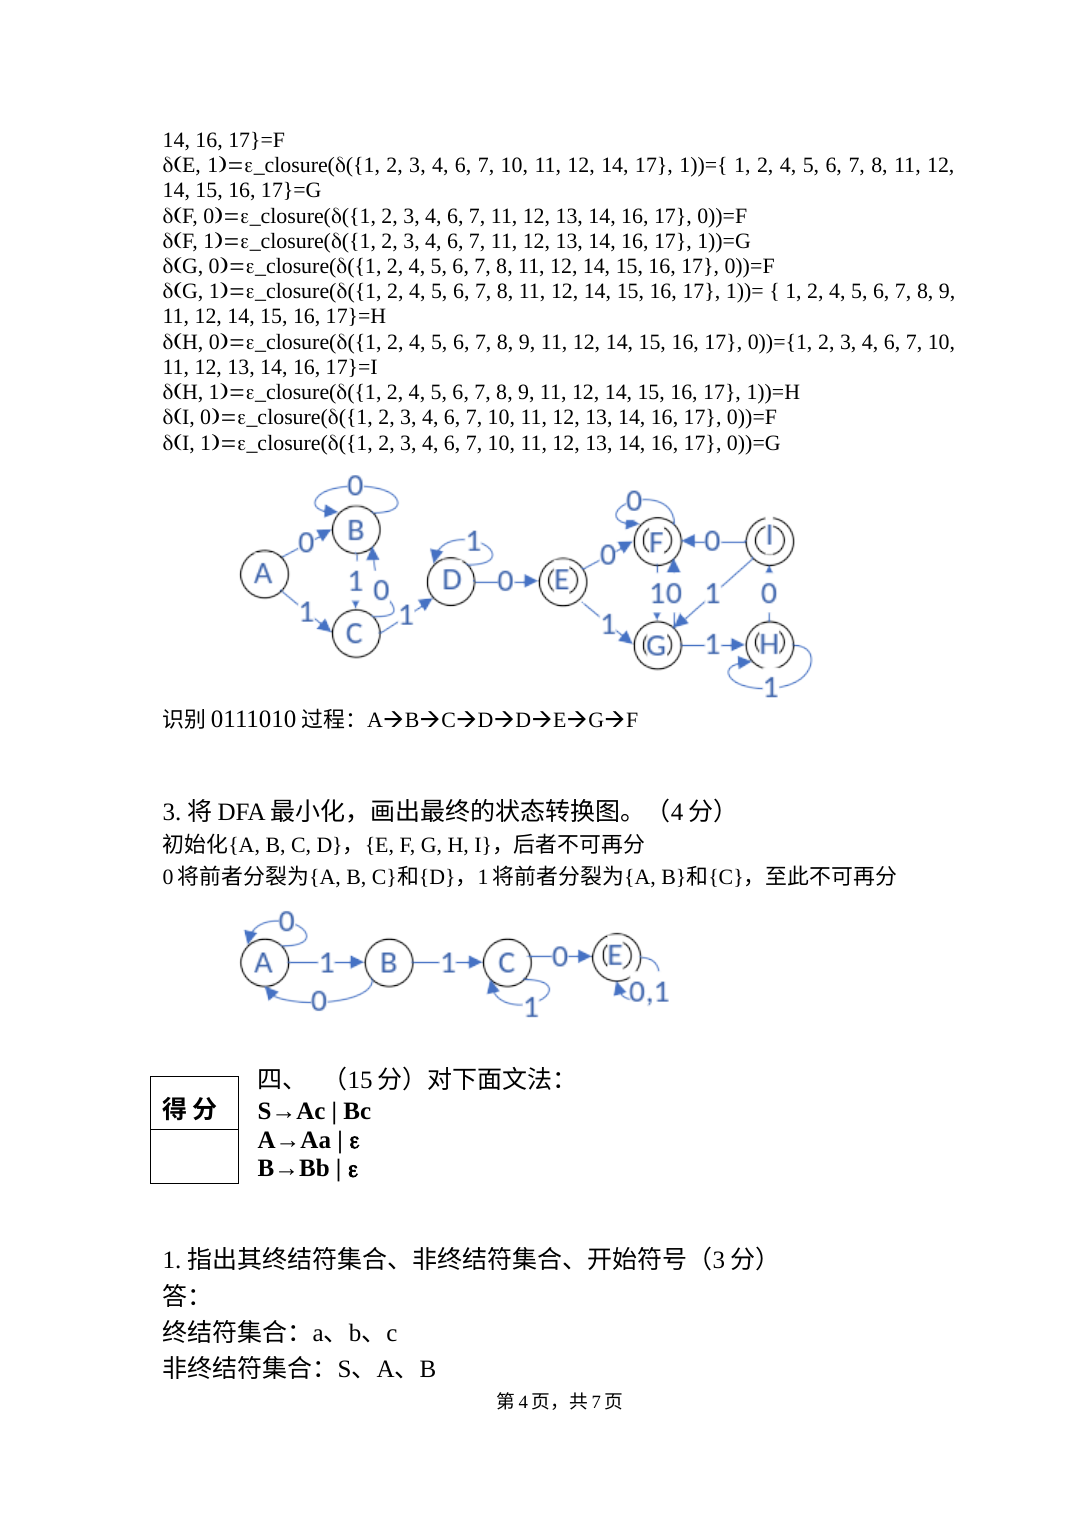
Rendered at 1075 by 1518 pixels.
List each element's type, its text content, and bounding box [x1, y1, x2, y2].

text G, 0_closure(({1, 2, 4, 5, 6, 7, 8, 11, 12, 14, 15, 16, 17}, 0))=F [162, 253, 957, 278]
text F, 0_closure(({1, 2, 3, 4, 6, 7, 11, 12, 13, 14, 16, 17}, 0))=F [162, 203, 957, 228]
text 答： [162, 1276, 957, 1312]
text 非终结符集合：S、A、B [162, 1348, 957, 1385]
text 3. 将DFA最小化，画出最终的状态转换图。（4分） [162, 791, 957, 827]
text 1. 指出其终结符集合、非终结符集合、开始符号（3分） [162, 1240, 957, 1276]
list （15分）对下面文法： [162, 1060, 957, 1096]
text I, 1_closure(({1, 2, 3, 4, 6, 7, 10, 11, 12, 13, 14, 16, 17}, 0))=G [162, 429, 957, 455]
text B→Bb |  [239, 1153, 957, 1182]
text H, 1_closure(({1, 2, 4, 5, 6, 7, 8, 9, 11, 12, 14, 15, 16, 17}, 1))=H [162, 379, 957, 404]
text S→Ac | Bc [239, 1096, 957, 1125]
text 识别0111010过程：ABCDDEGF [162, 702, 957, 733]
text I, 0_closure(({1, 2, 3, 4, 6, 7, 10, 11, 12, 13, 14, 16, 17}, 0))=F [162, 404, 957, 429]
text F, 1_closure(({1, 2, 3, 4, 6, 7, 11, 12, 13, 14, 16, 17}, 1))=G [162, 228, 957, 253]
text E, 1_closure(({1, 2, 3, 4, 6, 7, 10, 11, 12, 14, 17}, 1))={ 1, 2, 4, 5, 6, 7, 8, 11, 12, 14, 15, 16, 17}=G [162, 152, 957, 203]
text H, 0_closure(({1, 2, 4, 5, 6, 7, 8, 9, 11, 12, 14, 15, 16, 17}, 0))={1, 2, 3, 4, 6, 7, 10, 11, 12, 13, 14, 16, 17}=I [162, 329, 957, 379]
text 0将前者分裂为{A, B, C}和{D}，1将前者分裂为{A, B}和{C}，至此不可再分 [162, 859, 957, 891]
text G, 1_closure(({1, 2, 4, 5, 6, 7, 8, 11, 12, 14, 15, 16, 17}, 1))= { 1, 2, 4, 5, 6, 7, 8, 9, 11, 12, 14, 15, 16, 17}=H [162, 278, 957, 329]
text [162, 127, 957, 152]
text 终结符集合：a、b、c [162, 1312, 957, 1348]
table_header 得 分 [151, 1077, 238, 1129]
table_cell [151, 1130, 238, 1182]
text 初始化{A, B, C, D}，{E, F, G, H, I}，后者不可再分 [162, 827, 957, 859]
text A→Aa |  [239, 1125, 957, 1153]
